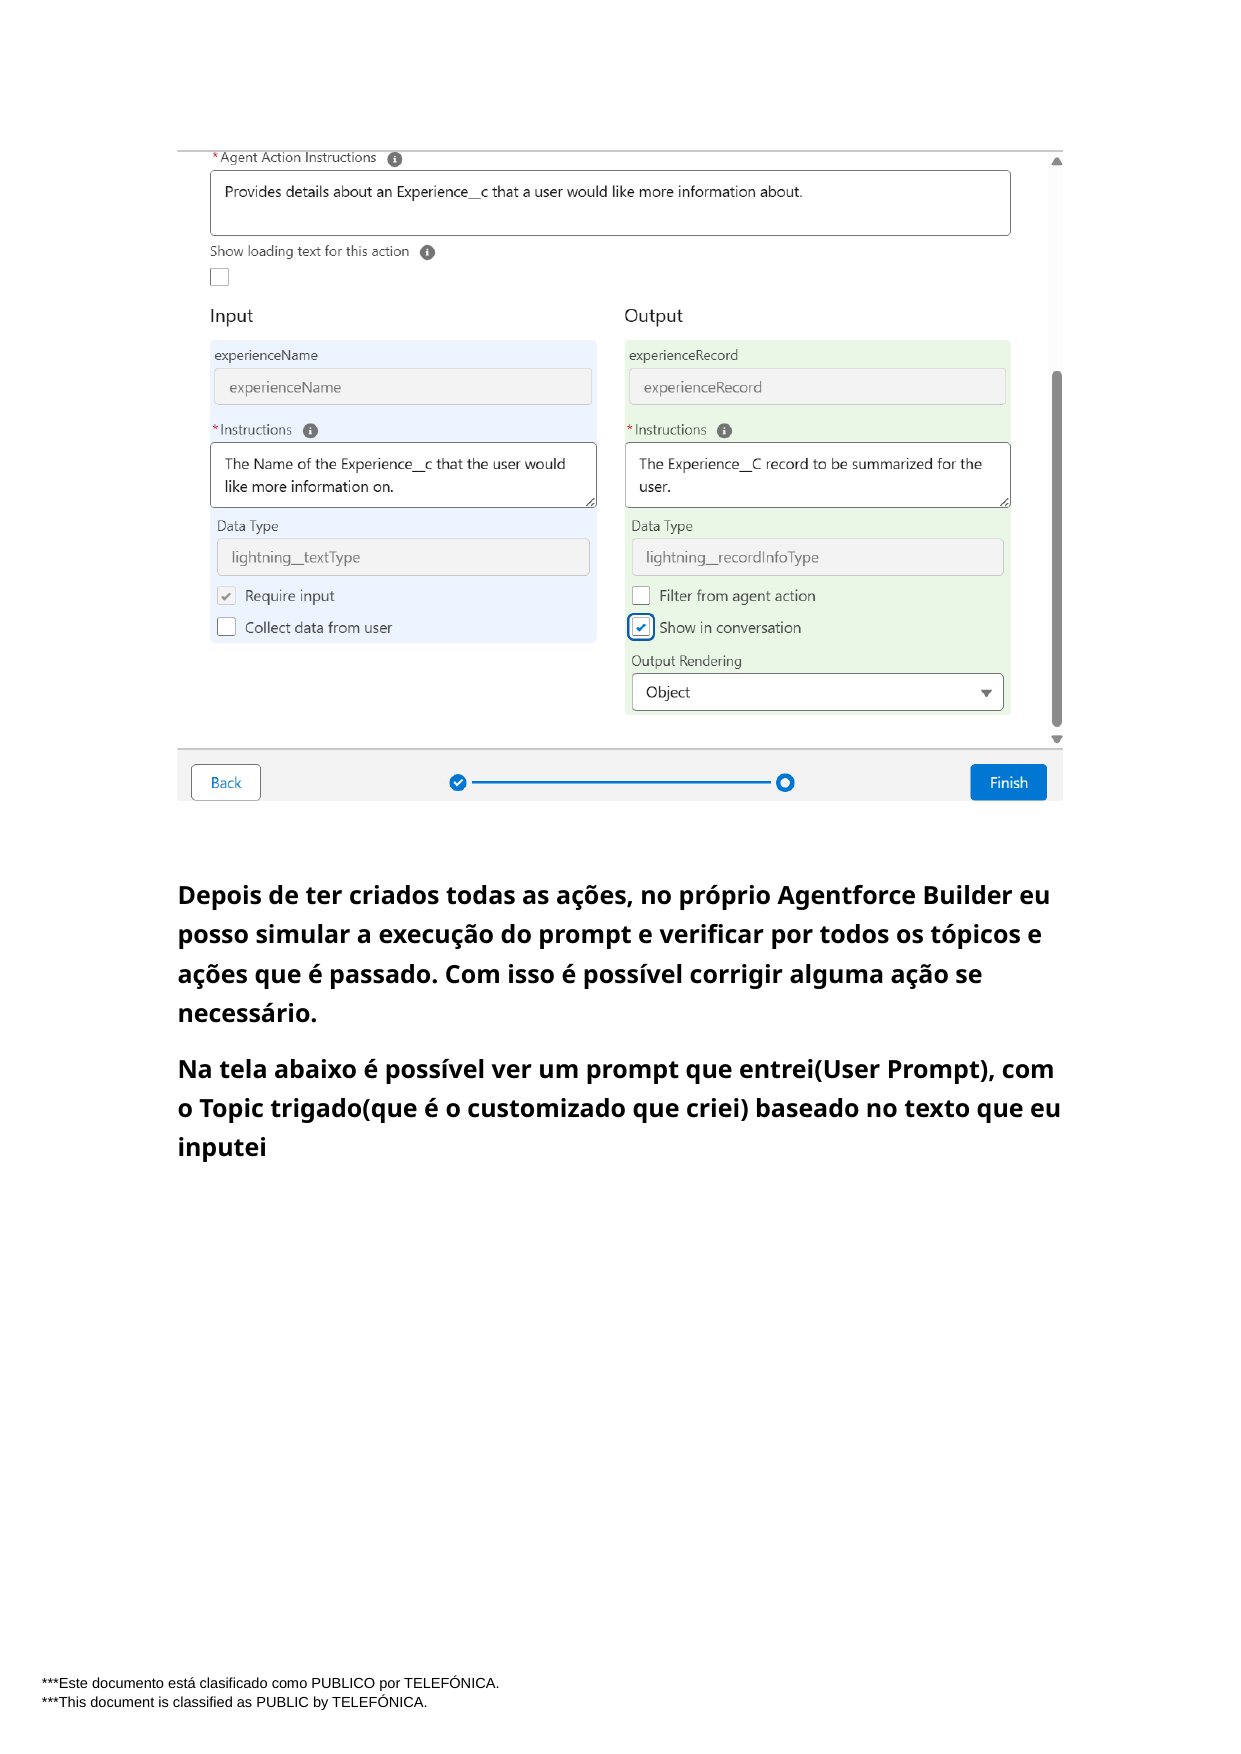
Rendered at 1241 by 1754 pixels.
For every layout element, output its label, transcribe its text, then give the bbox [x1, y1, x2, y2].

text Na tela abaixo é possível ver um prompt que entrei(User Prompt), com o Topic trigado(que é o customizado que criei) baseado no texto que eu inputei [177, 1051, 1063, 1164]
text Depois de ter criados todas as ações, no próprio Agentforce Builder eu posso simular a execução do prompt e verificar por todos os tópicos e ações que é passado. Com isso é possível corrigir alguma ação se necessário. [177, 878, 1063, 1029]
picture [177, 147, 1063, 801]
